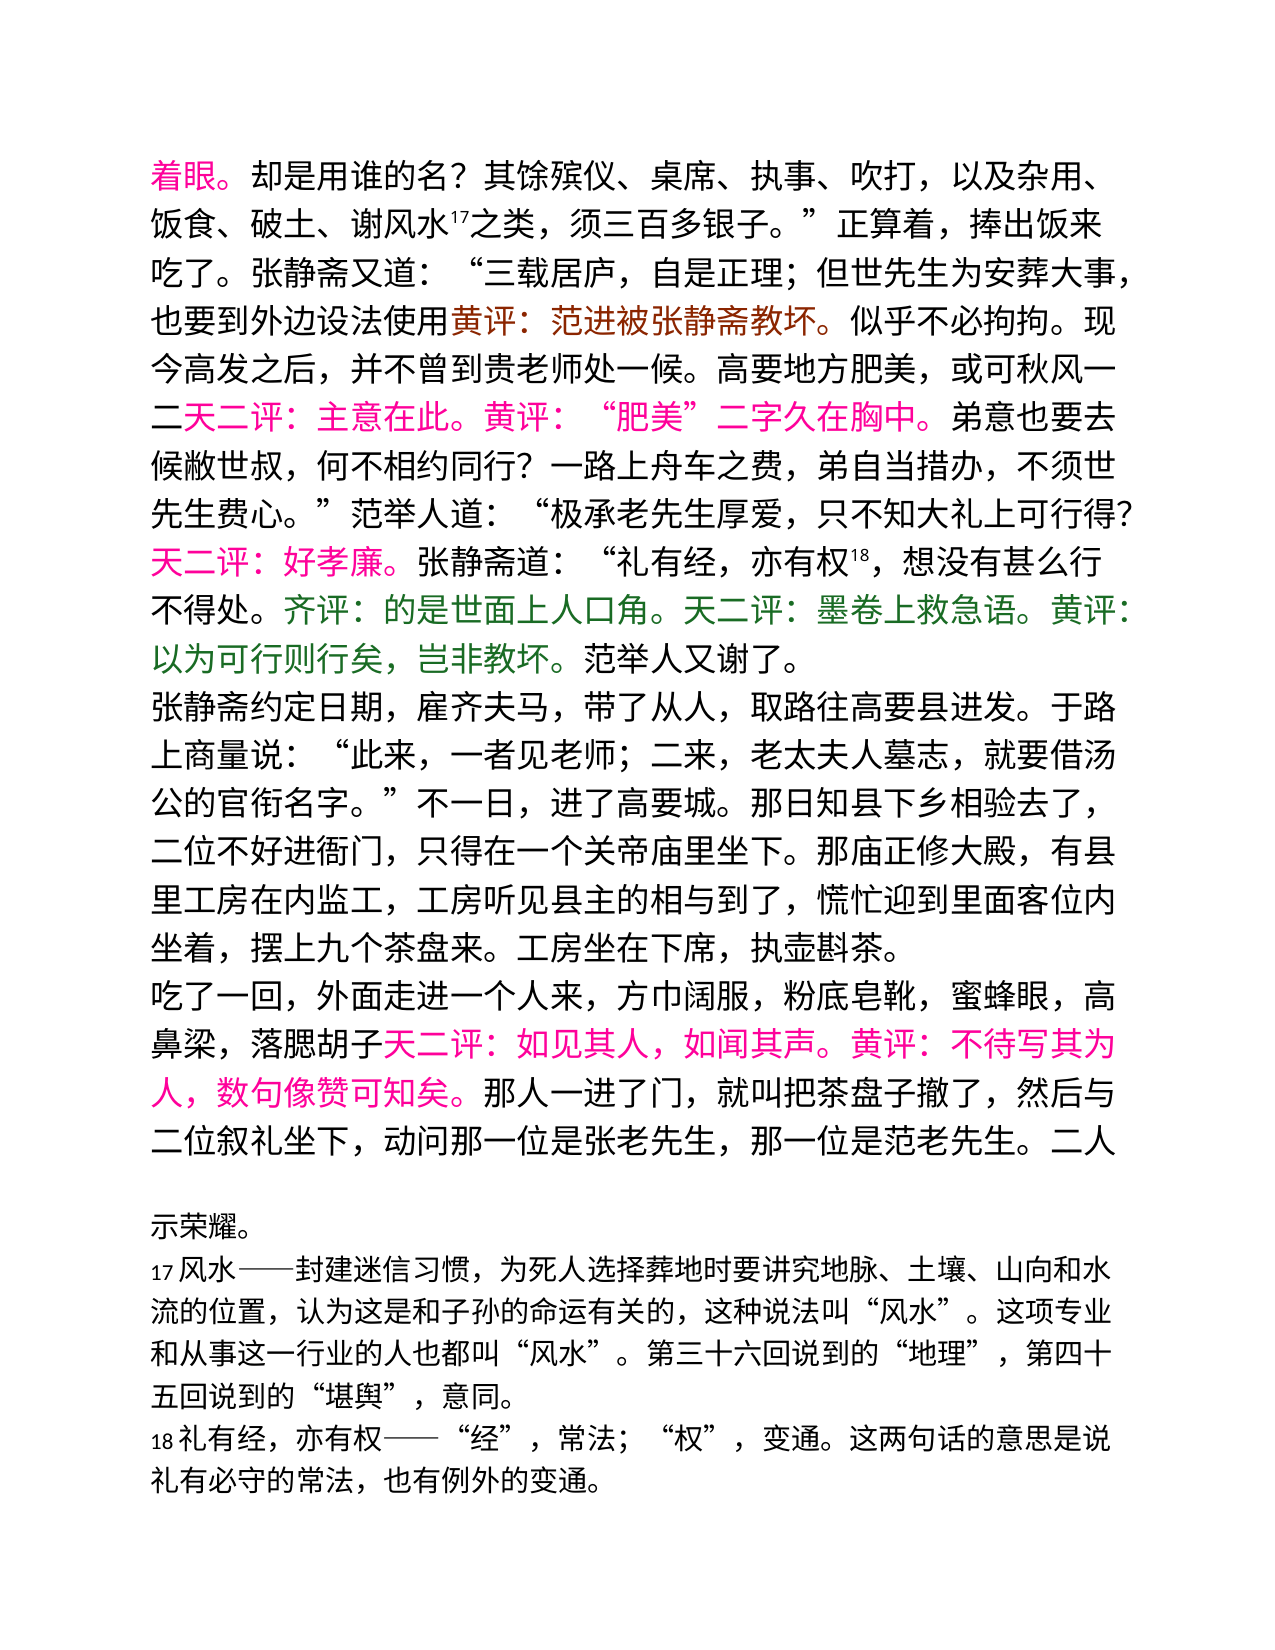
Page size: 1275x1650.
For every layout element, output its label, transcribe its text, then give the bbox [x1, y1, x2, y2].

text 张静斋约定日期，雇齐夫马，带了从人，取路往高要县进发。于路上商量说：“此来，一者见老师；二来，老太夫人墓志，就要借汤公的官衔名字。”不一日，进了高要城。那日知县下乡相验去了，二位不好进衙门，只得在一个关帝庙里坐下。那庙正修大殿，有县里工房在内监工，工房听见县主的相与到了，慌忙迎到里面客位内坐着，摆上九个茶盘来。工房坐在下席，执壶斟茶。 [150, 468, 1125, 740]
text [150, 1104, 1125, 1376]
text 光阴弹指，七七之期已过，范举人出门谢了孝。一日，张静斋来候问，还有话说。范举人叫请在灵前一个小书房里坐下，穿着衰绖，出来相见，先谢了丧事里诸凡相助的话。张静斋道：“老伯母的大事，我们做子侄的理应效劳。想老伯母这样大寿归天，也罢了；只是误了世先生此番会试齐评：此等应酬套语，久已习而不知其非矣。看来想是祖茔安葬了？可曾定有日期？”范举人道：“今年山向不利，只好来秋举行，但费用尚在不敷。”张静斋屈指一算：“铭旌是用周学台的衔。墓志托魏朋友将就做一篇天二评：将就二字着眼。却是用谁的名？其馀殡仪、桌席、执事、吹打，以及杂用、饭食、破土、谢风水之类，须三百多银子。”正算着，捧出饭来吃了。张静斋又道：“三载居庐，自是正理；但世先生为安葬大事，也要到外边设法使用黄评：范进被张静斋教坏。似乎不必拘拘。现今高发之后，并不曾到贵老师处一候。高要地方肥美，或可秋风一二天二评：主意在此。黄评：“肥美”二字久在胸中。弟意也要去候敝世叔，何不相约同行？一路上舟车之费，弟自当措办，不须世先生费心。”范举人道：“极承老先生厚爱，只不知大礼上可行得？天二评：好孝廉。张静斋道：“礼有经，亦有权，想没有甚么行不得处。齐评：的是世面上人口角。天二评：墨卷上救急语。黄评：以为可行则行矣，岂非教坏。范举人又谢了。 [150, 150, 1125, 468]
text 吃了一回，外面走进一个人来，方巾阔服，粉底皂靴，蜜蜂眼，高鼻梁，落腮胡子天二评：如见其人，如闻其声。黄评：不待写其为人，数句像赞可知矣。那人一进了门，就叫把茶盘子撤了，然后与二位叙礼坐下，动问那一位是张老先生，那一位是范老先生。二人各自道了姓名。那人道：“贱姓严，舍下就在咫尺。去岁宗师案临，幸叨岁荐，与我这汤父母是极好的相与天二评：过几天多要奉请。石史评：严老大面呈履历。二位老先生想都是年家故旧？”二位各道了年谊师生，严贡生不胜钦敬。工房告过失陪，那边去了。 [150, 740, 1125, 1104]
